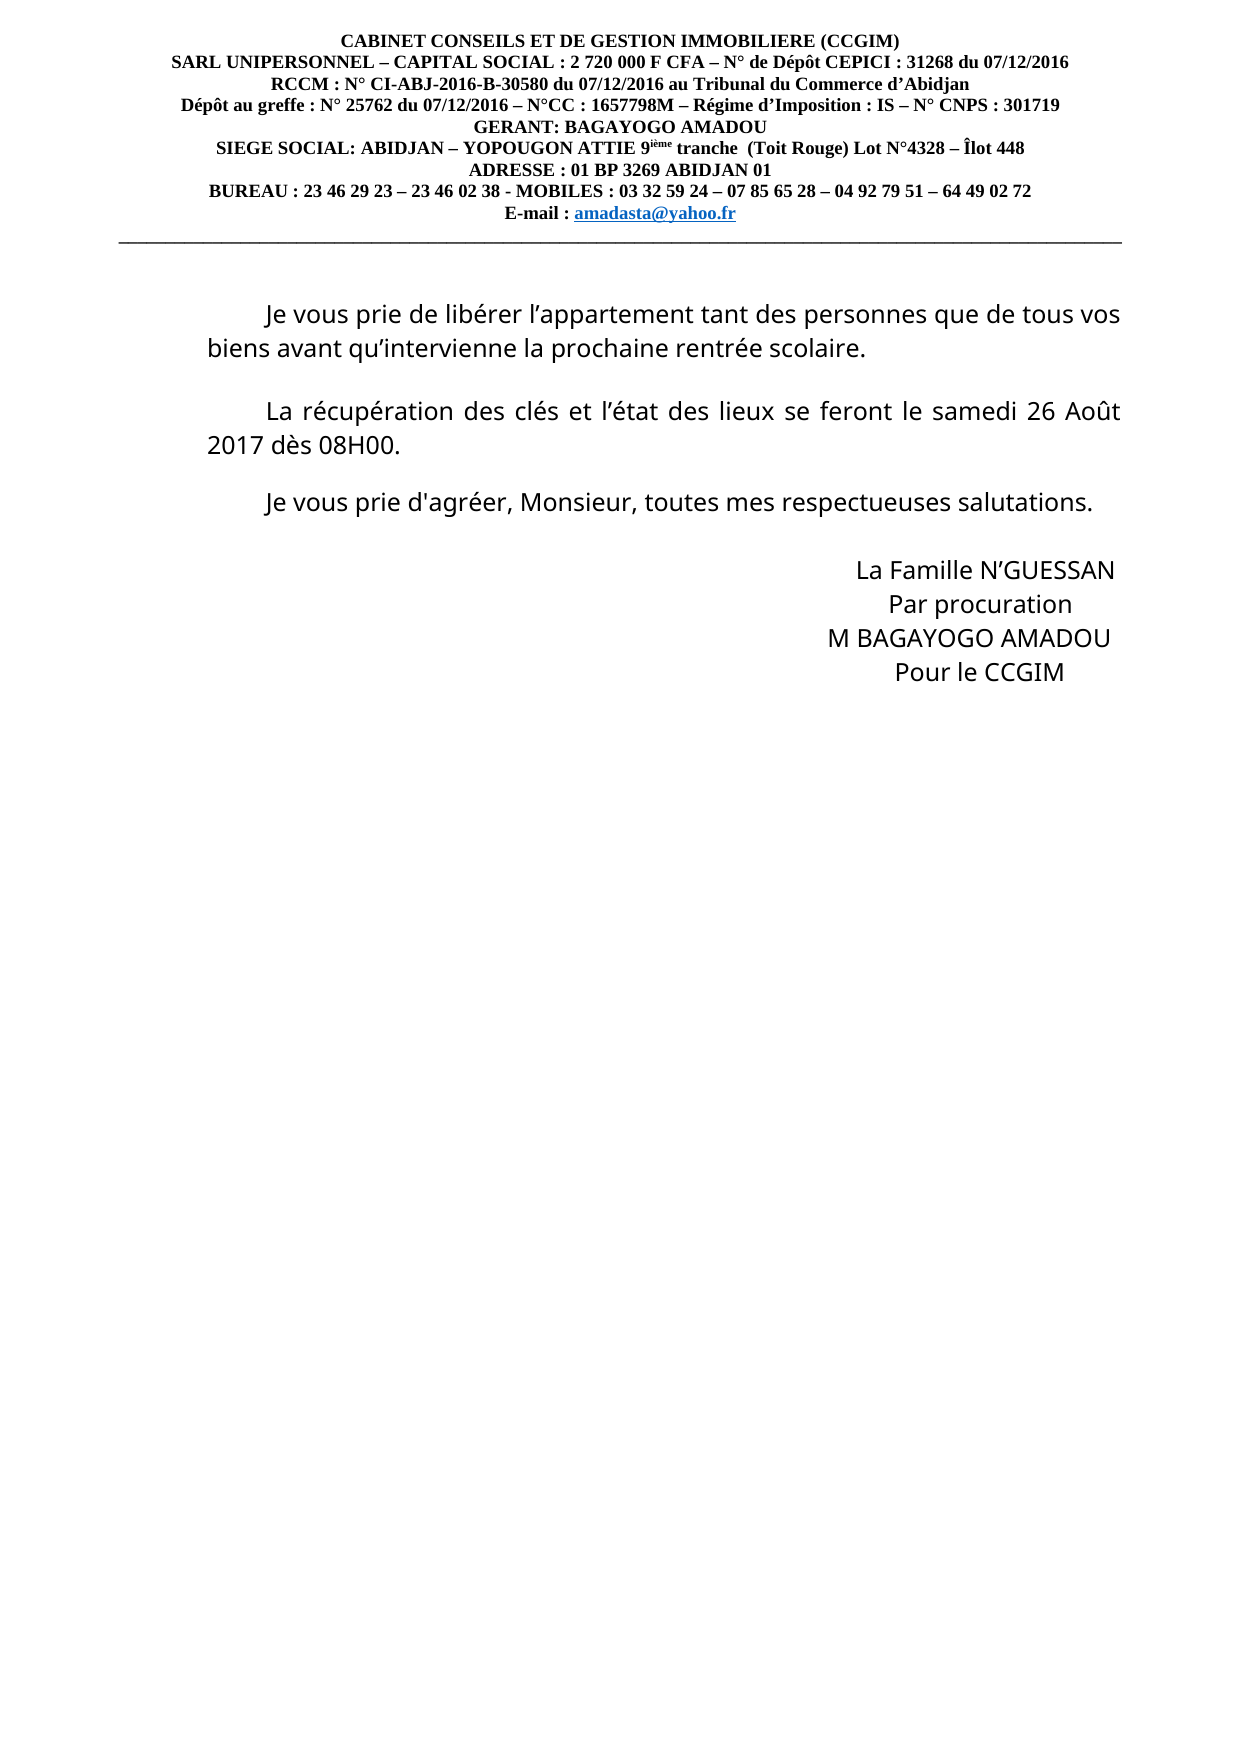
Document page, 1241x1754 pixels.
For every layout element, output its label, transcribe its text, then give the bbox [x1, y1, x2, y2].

text Par procuration [782, 586, 1122, 621]
text M BAGAYOGO AMADOU [782, 621, 1122, 654]
text Je vous prie d'agréer, Monsieur, toutes mes respectueuses salutations. [207, 484, 1122, 518]
text La récupération des clés et l’état des lieux se feront le samedi 26 Août 2017 dès 08H00. [207, 393, 1122, 462]
text Je vous prie de libérer l’appartement tant des personnes que de tous vos biens avant qu’intervienne la prochaine rentrée scolaire. [207, 297, 1122, 365]
text La Famille N’GUESSAN [782, 552, 1122, 586]
text Pour le CCGIM [797, 654, 1122, 689]
